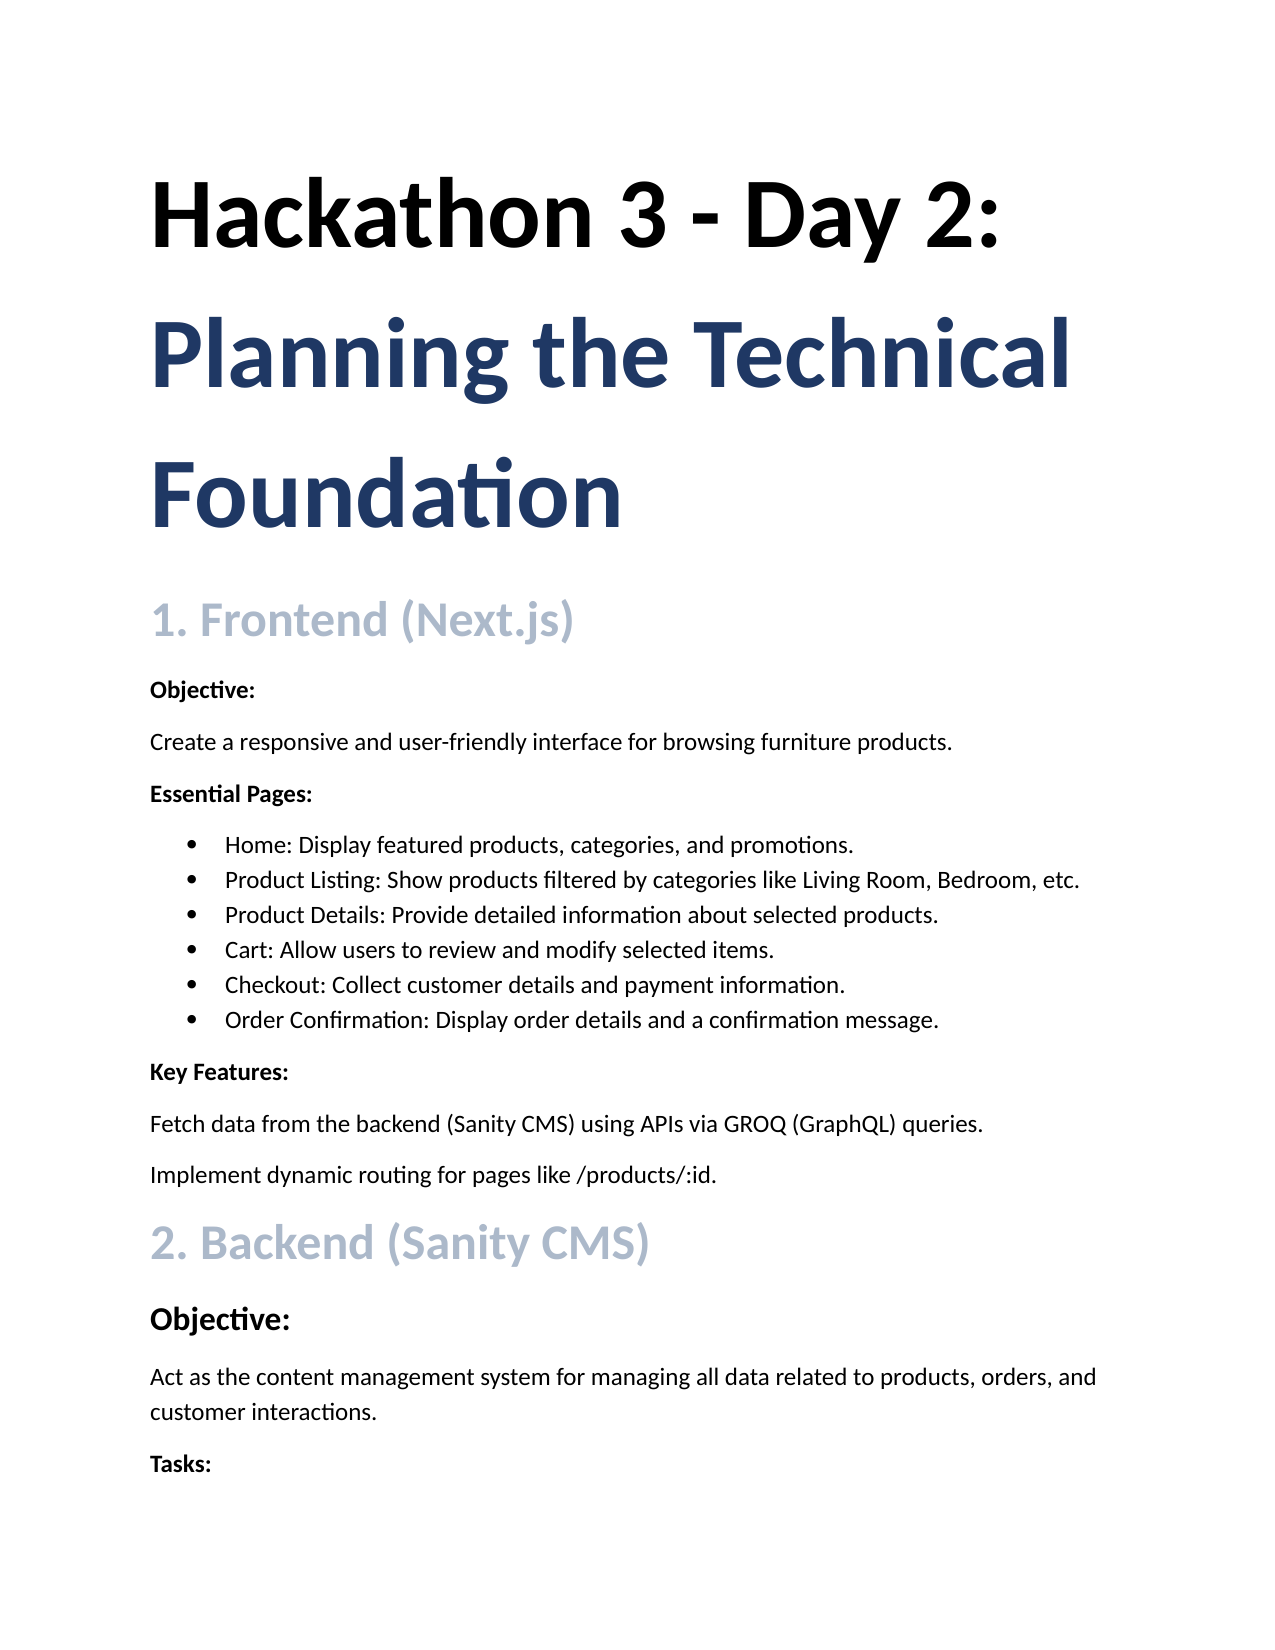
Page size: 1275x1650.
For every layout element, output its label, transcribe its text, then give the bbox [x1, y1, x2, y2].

text Fetch data from the backend (Sanity CMS) using APIs via GROQ (GraphQL) queries. [150, 1108, 1125, 1138]
text 2. Backend (Sanity CMS) [150, 1211, 1125, 1272]
text Act as the content management system for managing all data related to products, orders, and customer interactions. [150, 1361, 1125, 1427]
list Cart: Allow users to review and modify selected items. [187, 934, 1125, 965]
text Key Features: [150, 1056, 1125, 1087]
list Order Confirmation: Display order details and a confirmation message. [187, 1004, 1125, 1035]
list Product Details: Provide detailed information about selected products. [187, 899, 1125, 930]
text Tasks: [150, 1448, 1125, 1478]
text Create a responsive and user-friendly interface for browsing furniture products. [150, 726, 1125, 757]
text Hackathon 3 - Day 2: Planning the Technical Foundation [150, 150, 1125, 553]
text Objective: [150, 1298, 1125, 1338]
list Home: Display featured products, categories, and promotions. [187, 829, 1125, 860]
text Essential Pages: [150, 778, 1125, 808]
text 1. Frontend (Next.js) [150, 588, 1125, 649]
list Checkout: Collect customer details and payment information. [187, 969, 1125, 1000]
text Objective: [150, 674, 1125, 705]
list Product Listing: Show products filtered by categories like Living Room, Bedroom, etc. [187, 864, 1125, 895]
text Implement dynamic routing for pages like /products/:id. [150, 1159, 1125, 1190]
